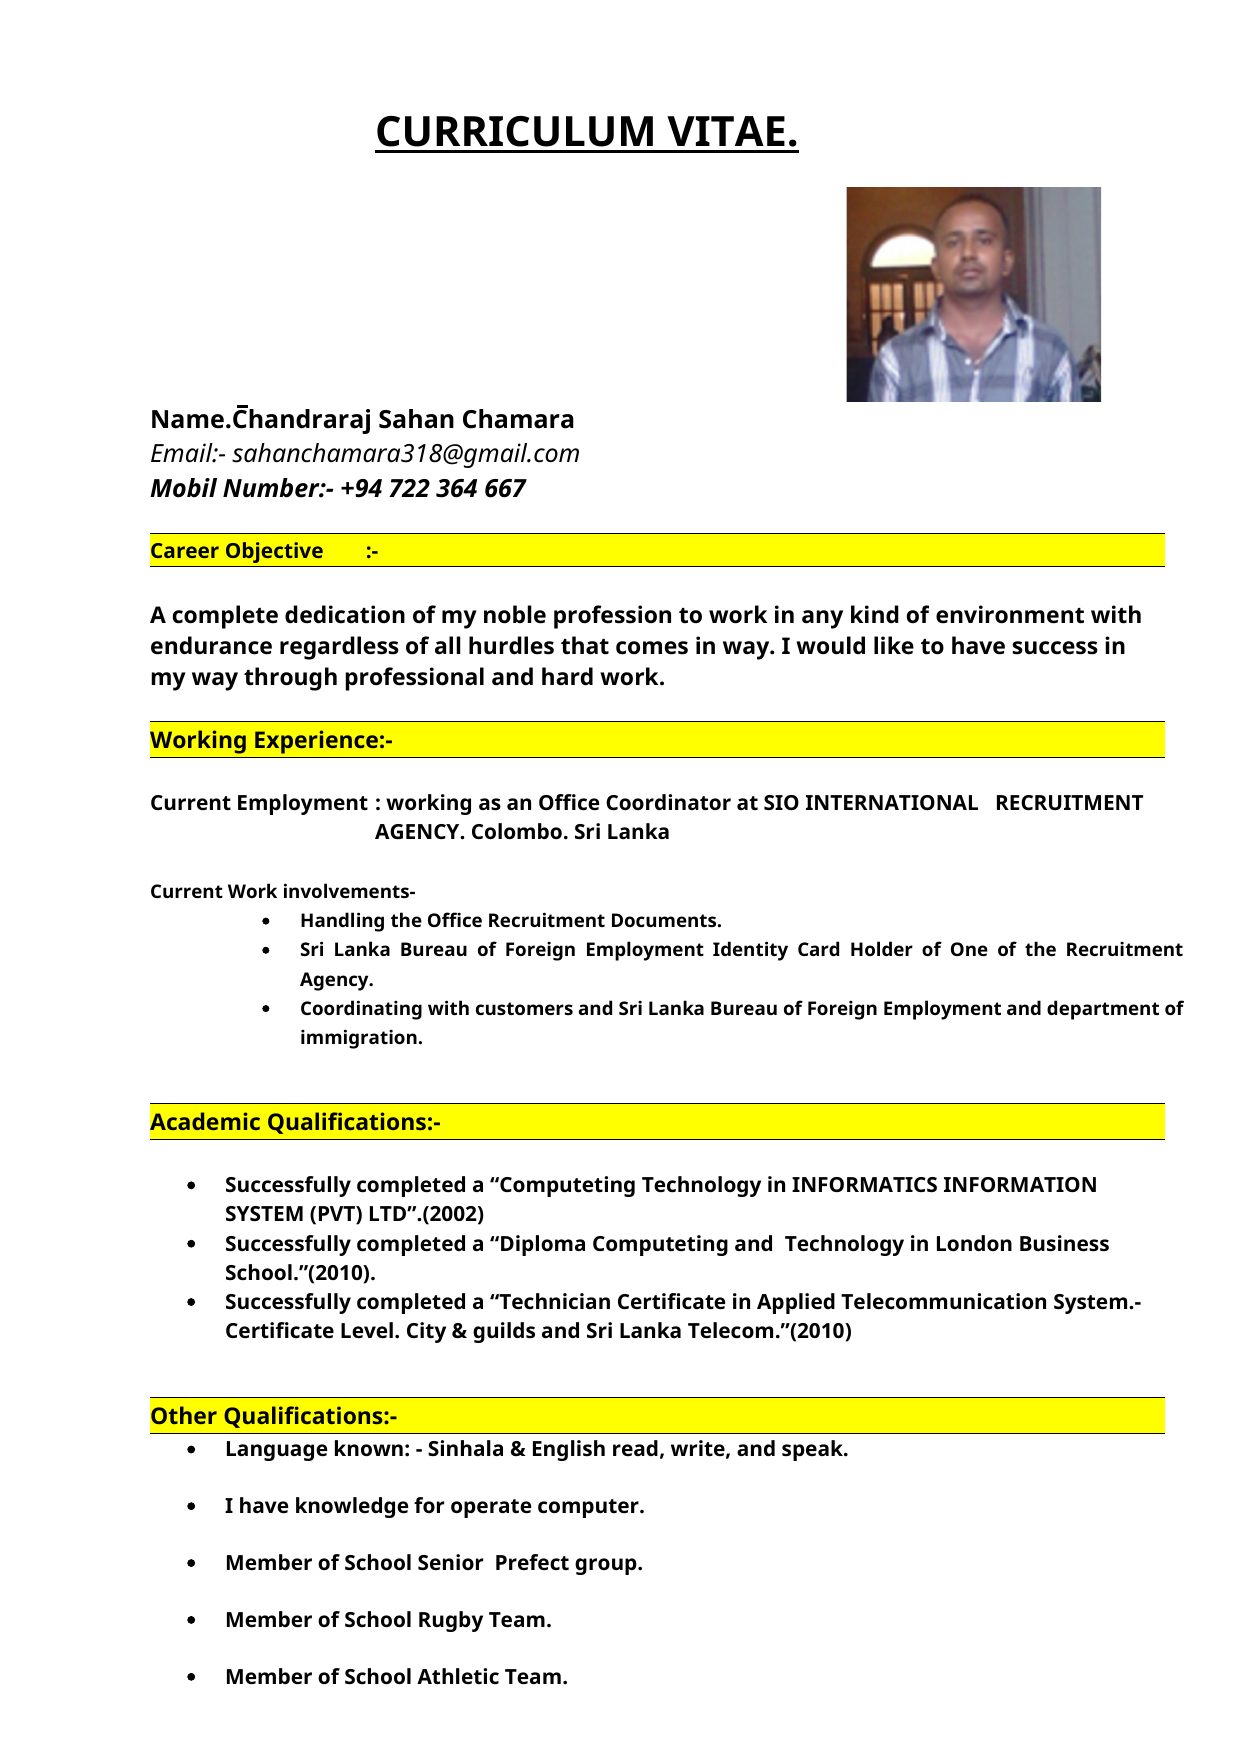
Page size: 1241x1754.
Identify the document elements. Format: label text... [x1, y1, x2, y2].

list I have knowledge for operate computer. [187, 1491, 1165, 1519]
text Current Work involvements- [150, 875, 1184, 904]
list Member of School Athletic Team. [187, 1662, 1165, 1690]
text Career Objective :- [150, 534, 1165, 566]
text A complete dedication of my noble profession to work in any kind of environment with endurance regardless of all hurdles that comes in way. I would like to have success in my way through professional and hard work. [671, 599, 1165, 692]
text Certificate Level. City & guilds and Sri Lanka Telecom.”(2010) [225, 1315, 1165, 1344]
list Member of School Rugby Team. [187, 1605, 1165, 1633]
list Handling the Office Recruitment Documents. [262, 904, 1184, 933]
subtitle Email:- sahanchamara318@gmail.com [150, 436, 1165, 470]
list Successfully completed a “Computeting Technology in INFORMATICS INFORMATION SYSTEM (PVT) LTD”.(2002) [187, 1169, 1165, 1228]
subtitle Mobil Number:- +94 722 364 667 [150, 470, 1165, 504]
list Successfully completed a “Diploma Computeting and Technology in London Business School.”(2010). [187, 1228, 1165, 1286]
text Other Qualifications:- [150, 1398, 1165, 1433]
list Successfully completed a “Technician Certificate in Applied Telecommunication System.- [187, 1286, 1165, 1315]
list Language known: - Sinhala & English read, write, and speak. [187, 1434, 1165, 1463]
subtitle Name.Chandraraj Sahan Chamara [150, 402, 1165, 436]
text Academic Qualifications:- [150, 1104, 1165, 1139]
list Coordinating with customers and Sri Lanka Bureau of Foreign Employment and department of immigration. [262, 991, 1184, 1050]
list Member of School Senior Prefect group. [187, 1548, 1165, 1576]
text Working Experience:- [150, 722, 1165, 757]
picture [846, 187, 1102, 402]
list Sri Lanka Bureau of Foreign Employment Identity Card Holder of One of the Recruitment Agency. [262, 933, 1184, 991]
text Current Employment : working as an Office Coordinator at SIO INTERNATIONAL RECRUITMENT AGENCY. Colombo. Sri Lanka [150, 787, 1184, 846]
text CURRICULUM VITAE. [300, 102, 1165, 158]
